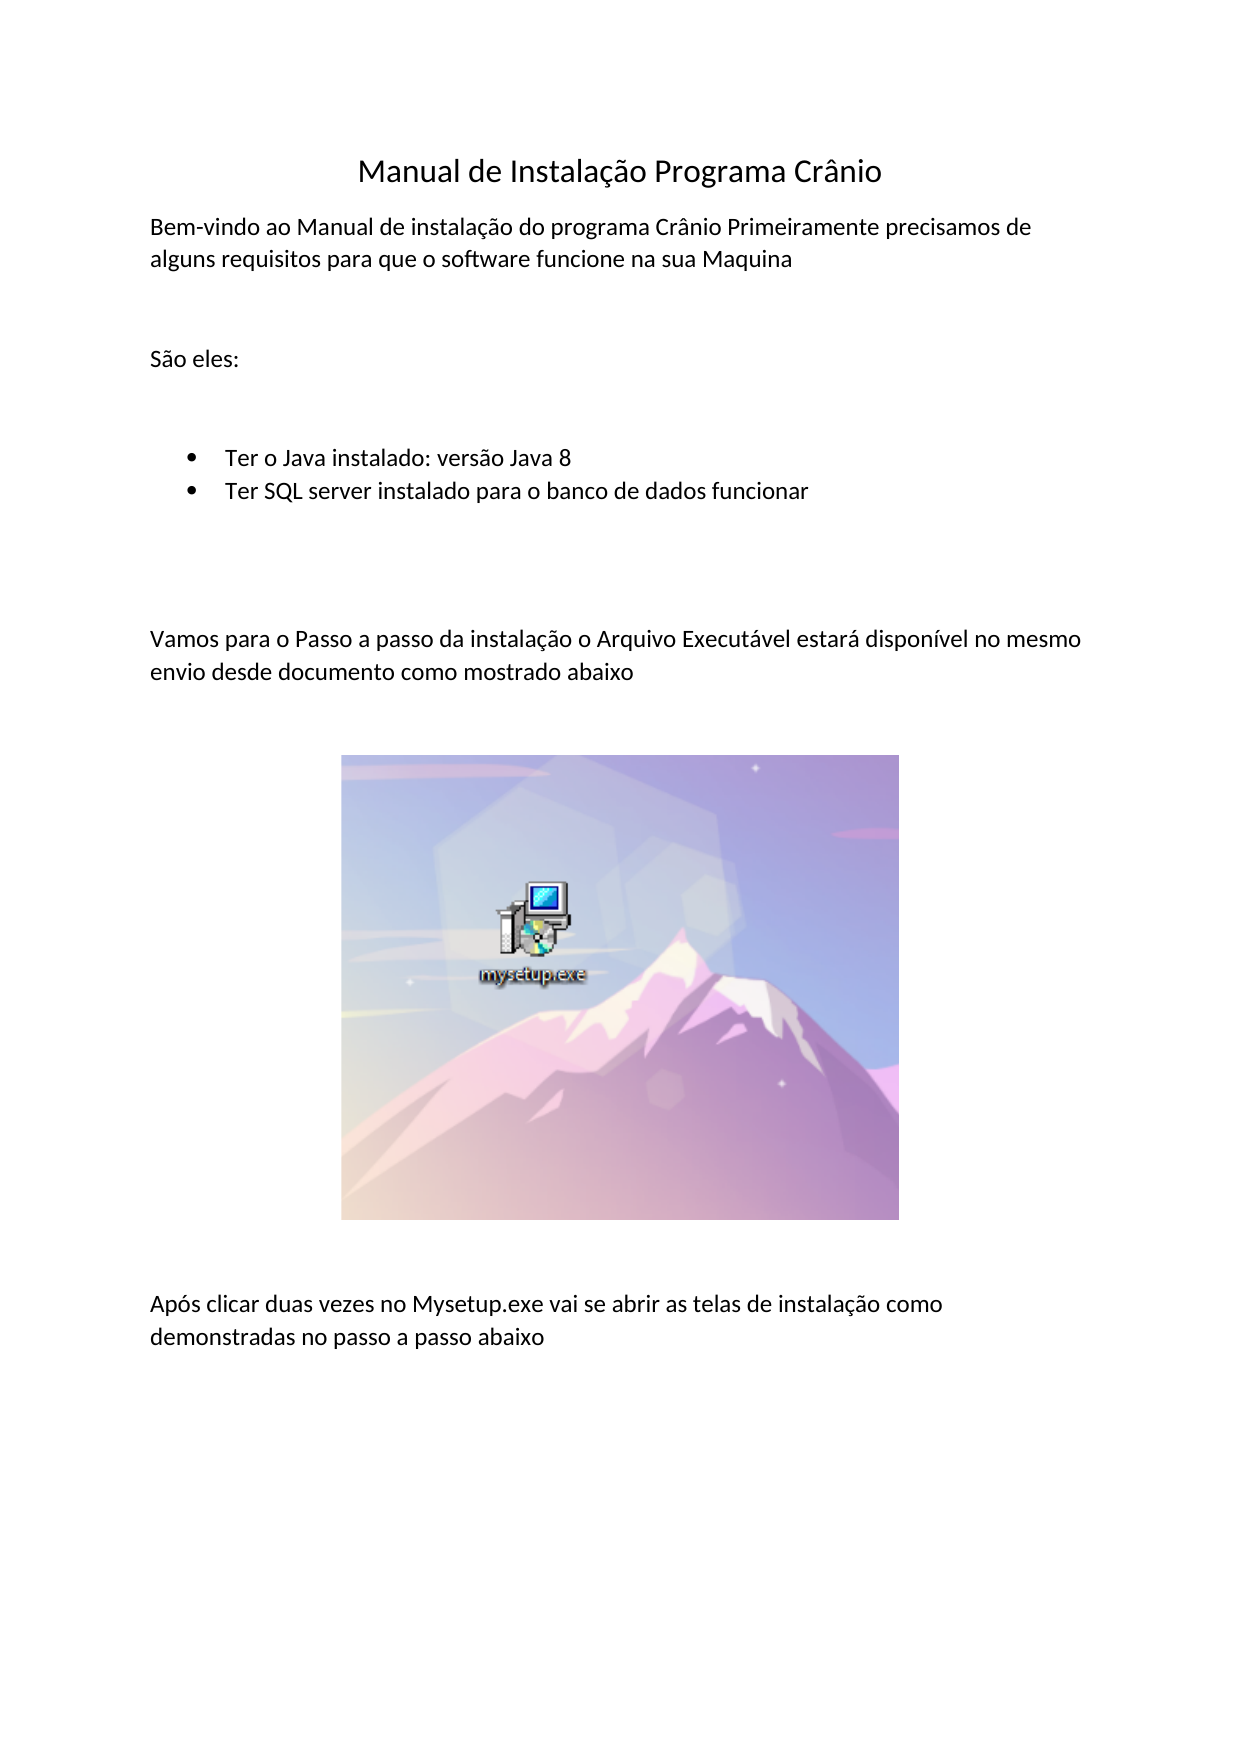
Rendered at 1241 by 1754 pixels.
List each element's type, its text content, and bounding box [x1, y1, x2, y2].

list Ter o Java instalado: versão Java 8 [187, 442, 1090, 472]
text Manual de Instalação Programa Crânio [150, 150, 1090, 191]
text Bem-vindo ao Manual de instalação do programa Crânio Primeiramente precisamos de alguns requisitos para que o software funcione na sua Maquina [150, 211, 1090, 274]
text Vamos para o Passo a passo da instalação o Arquivo Executável estará disponível no mesmo envio desde documento como mostrado abaixo [150, 623, 1090, 687]
text Após clicar duas vezes no Mysetup.exe vai se abrir as telas de instalação como demonstradas no passo a passo abaixo [150, 1288, 1090, 1352]
text São eles: [150, 343, 1090, 373]
list Ter SQL server instalado para o banco de dados funcionar [187, 475, 1090, 505]
